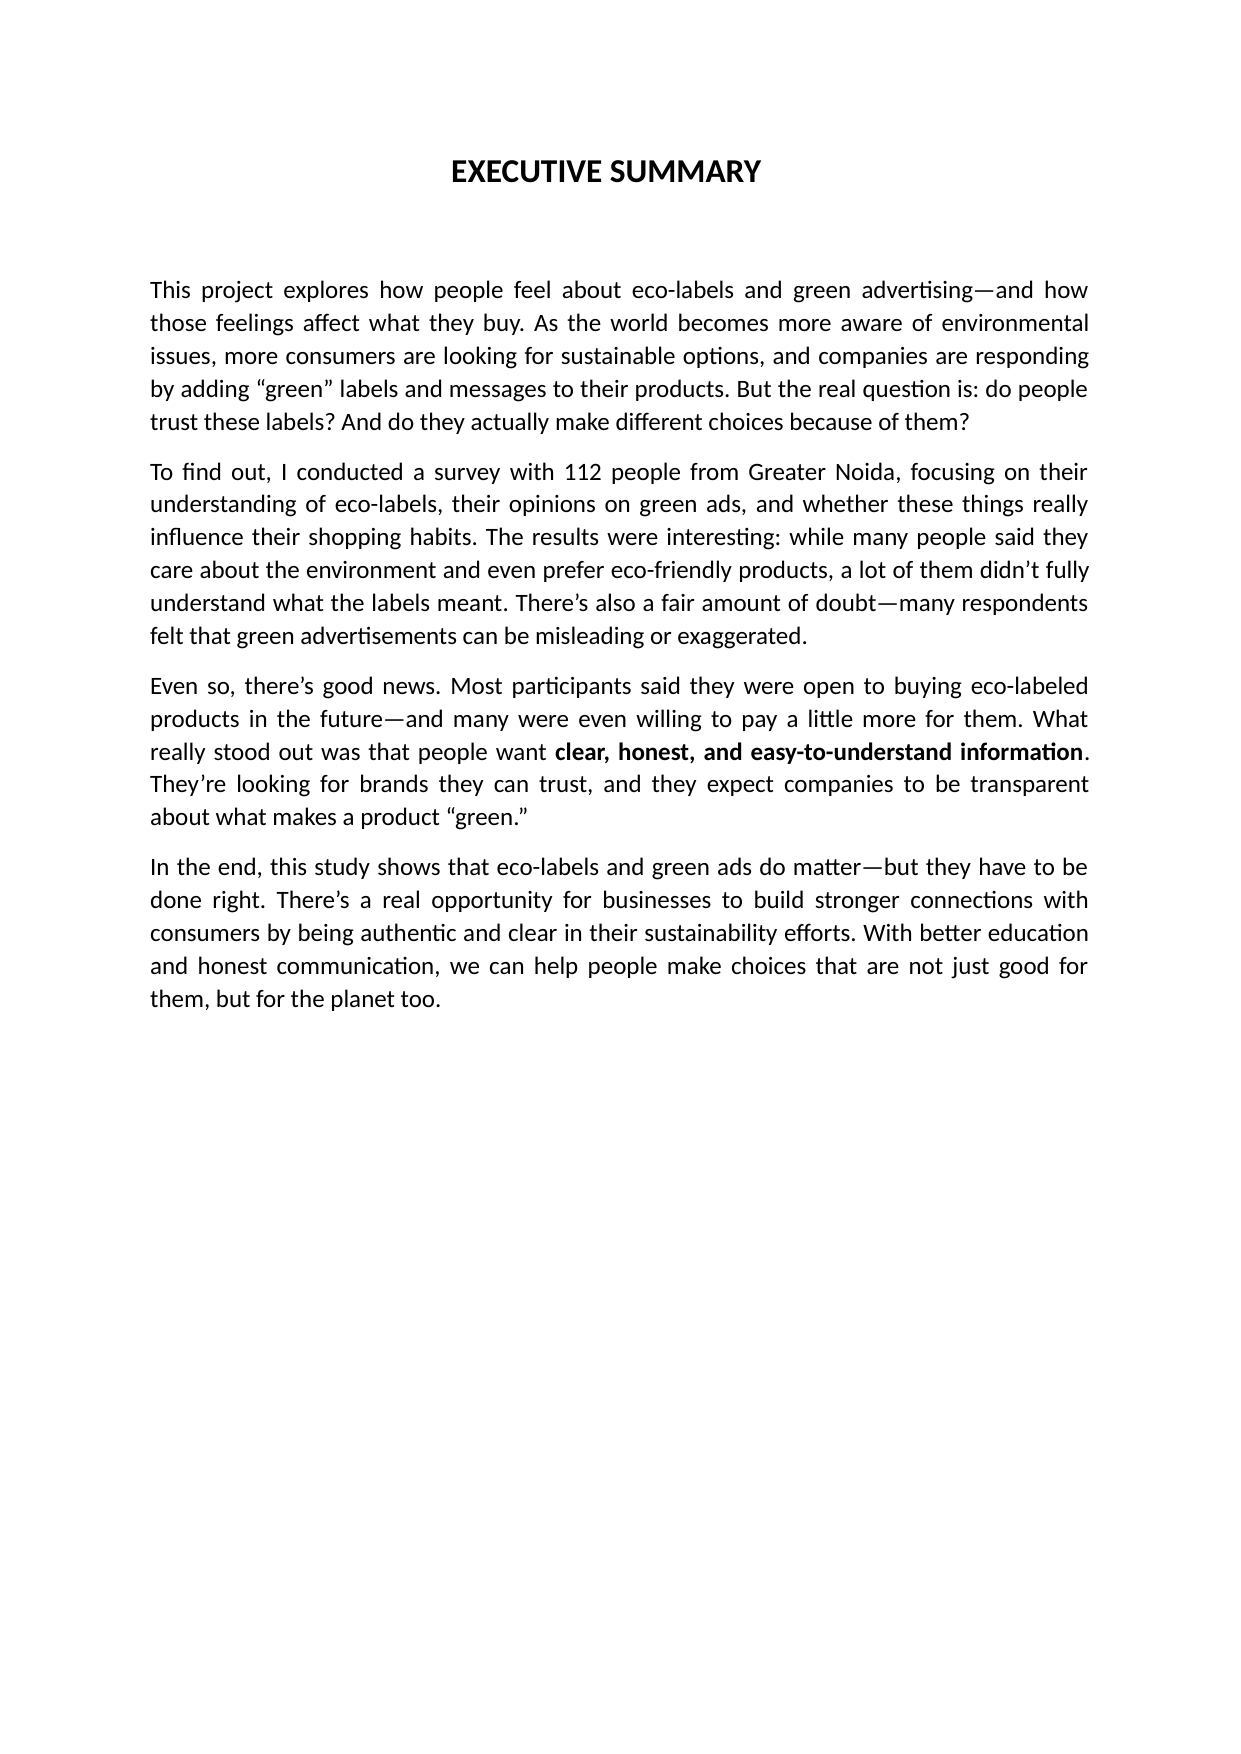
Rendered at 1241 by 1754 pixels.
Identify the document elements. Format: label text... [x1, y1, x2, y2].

subtitle EXECUTIVE SUMMARY [150, 150, 1076, 191]
text To find out, I conducted a survey with 112 people from Greater Noida, focusing on their understanding of eco-labels, their opinions on green ads, and whether these things really influence their shopping habits. The results were interesting: while many people said they care about the environment and even prefer eco-friendly products, a lot of them didn’t fully understand what the labels meant. There’s also a fair amount of doubt—many respondents felt that green advertisements can be misleading or exaggerated. [150, 456, 1090, 651]
text In the end, this study shows that eco-labels and green ads do matter—but they have to be done right. There’s a real opportunity for businesses to build stronger connections with consumers by being authentic and clear in their sustainability efforts. With better education and honest communication, we can help people make choices that are not just good for them, but for the planet too. [150, 851, 1090, 1013]
text Even so, there’s good news. Most participants said they were open to buying eco-labeled products in the future—and many were even willing to pay a little more for them. What really stood out was that people want clear, honest, and easy-to-understand information. They’re looking for brands they can trust, and they expect companies to be transparent about what makes a product “green.” [150, 670, 1090, 832]
text This project explores how people feel about eco-labels and green advertising—and how those feelings affect what they buy. As the world becomes more aware of environmental issues, more consumers are looking for sustainable options, and companies are responding by adding “green” labels and messages to their products. But the real question is: do people trust these labels? And do they actually make different choices because of them? [150, 274, 1090, 437]
